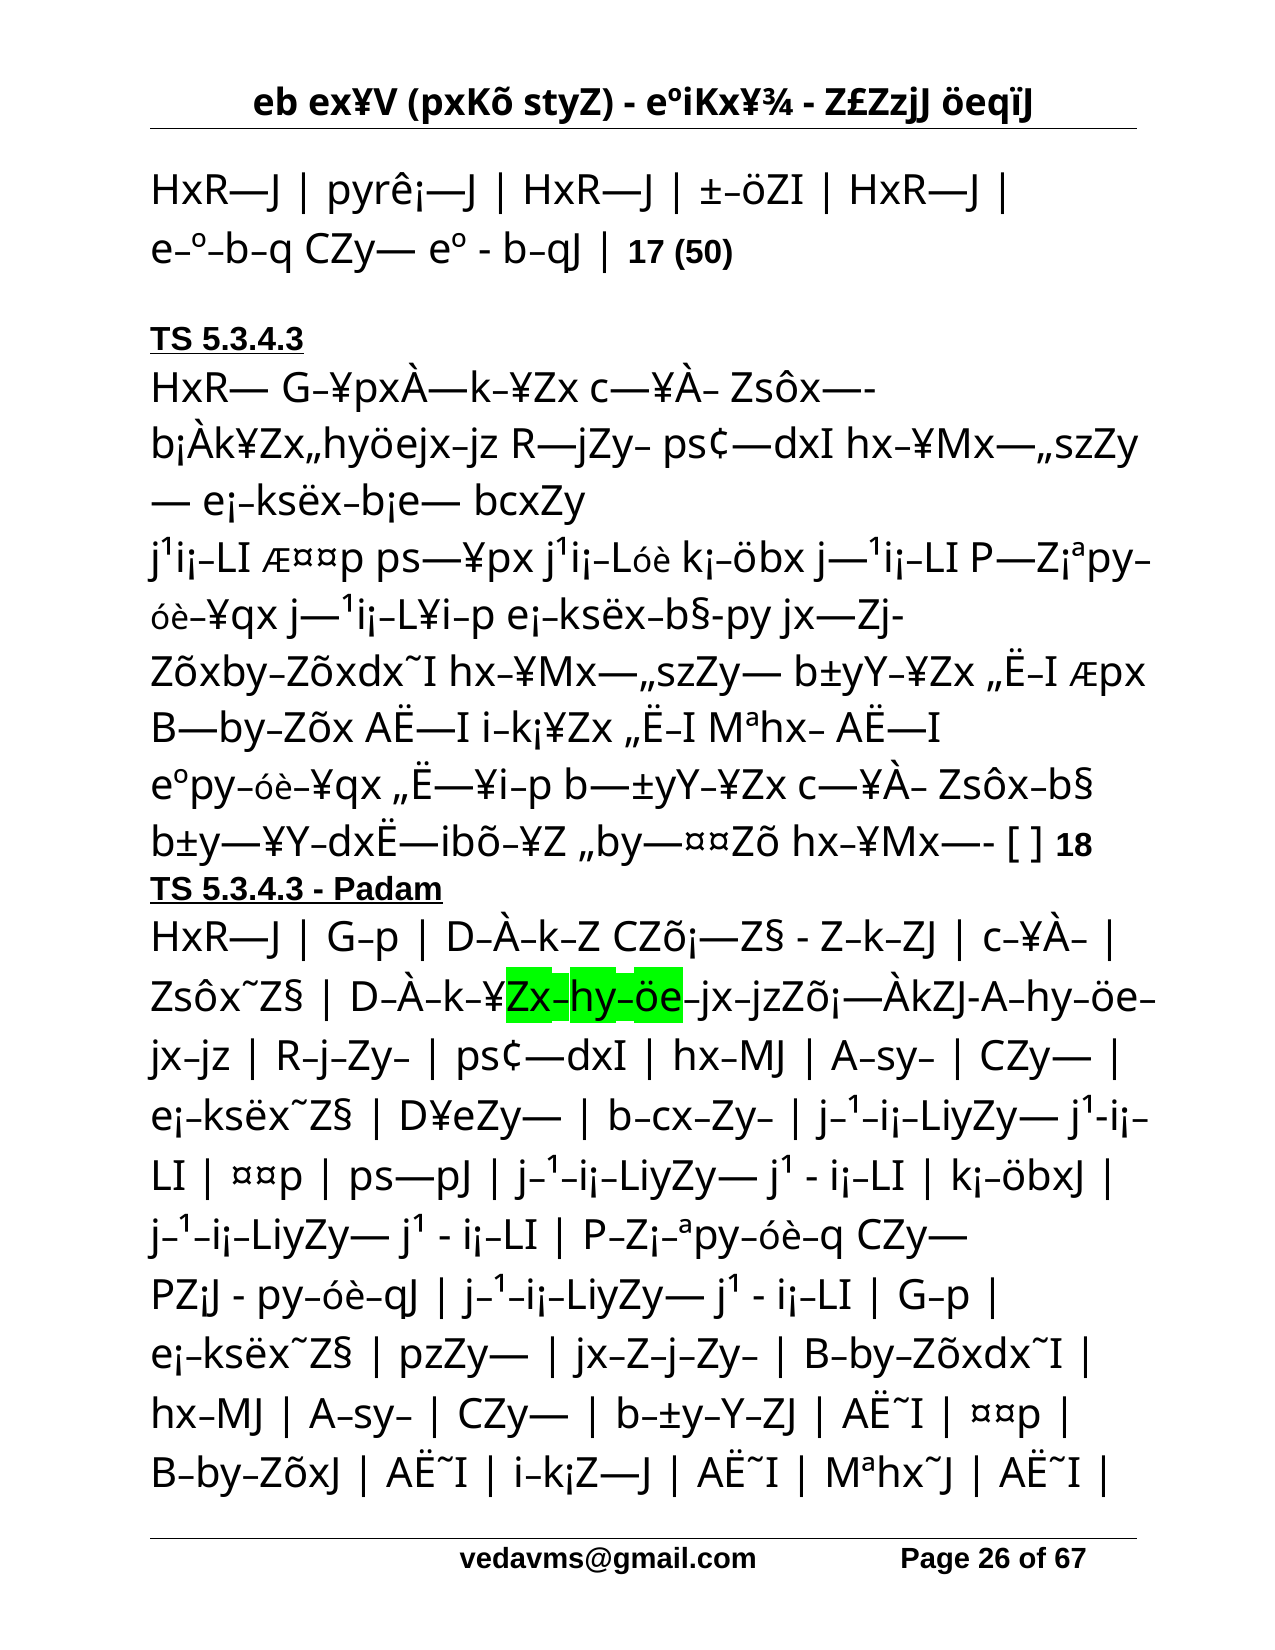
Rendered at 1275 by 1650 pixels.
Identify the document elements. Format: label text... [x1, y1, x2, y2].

text TS 5.3.4.3 - Padam [150, 868, 1137, 907]
text PZ¡J - py–óè–qJ | j–¹–i¡–LiyZy— j¹ - i¡–LI | G–p | [150, 1264, 1169, 1321]
text HxR—J | G–p | D–À–k–Z CZõ¡—Z§ - Z–k–ZJ | c–¥À– | [150, 907, 1154, 964]
text HxR— G–¥pxÀ—k–¥Zx c—¥À– Zsôx—-b¡Àk¥Zx„hyöejx–jz R—jZy– ps¢—dxI hx–¥Mx—„szZy— e¡–ksëx–b¡e— bcxZy [150, 358, 1165, 528]
text e–º–b–q CZy— eº - b–qJ | 17 (50) [150, 219, 1137, 276]
text Zõxby–Zõxdx˜I hx–¥Mx—„szZy— b±yY–¥Zx „Ë–I Æpx [150, 641, 1166, 698]
text j–¹–i¡–LiyZy— j¹ - i¡–LI | P–Z¡–ªpy–óè–q CZy— [150, 1205, 1169, 1262]
text j¹i¡–LI Æ¤¤p ps—¥px j¹i¡–Lóè k¡–öbx j—¹i¡–LI P—Z¡ªpy–óè–¥qx j—¹i¡–L¥i–p e¡–ksëx–b§-py jx—Zj- [150, 528, 1166, 641]
text e¡–ksëx˜Z§ | pzZy— | jx–Z–j–Zy– | B–by–Zõxdx˜I | [150, 1324, 1169, 1381]
text hx–MJ | A–sy– | CZy— | b–±y–Y–ZJ | AË˜I | ¤¤p | [150, 1384, 1137, 1440]
text B–by–ZõxJ | AË˜I | i–k¡Z—J | AË˜I | Mªhx˜J | AË˜I | [150, 1443, 1137, 1500]
text HxR—J | pyrê¡—J | HxR—J | ±–öZI | HxR—J | [150, 160, 1137, 216]
text TS 5.3.4.3 [150, 319, 1193, 358]
text b±y—¥Y–dxË—ibõ–¥Z „by—¤¤Zõ hx–¥Mx—- [ ] 18 [150, 812, 1166, 868]
text B—by–Zõx AË—I i–k¡¥Zx „Ë–I Mªhx– AË—I [150, 698, 1166, 755]
text eºpy–óè–¥qx „Ë—¥i–p b—±yY–¥Zx c—¥À– Zsôx–b§ [150, 755, 1166, 812]
text Zsôx˜Z§ | D–À–k–¥Zx–hy–öe–jx–jzZõ¡—ÀkZJ-A–hy–öe–jx–jz | R–j–Zy– | ps¢—dxI | hx–MJ | A–sy– | CZy— | e¡–ksëx˜Z§ | D¥eZy— | b–cx–Zy– | j–¹–i¡–LiyZy— j¹-i¡–LI | ¤¤p | ps—pJ | j–¹–i¡–LiyZy— j¹ - i¡–LI | k¡–öbxJ | [150, 967, 1169, 1202]
